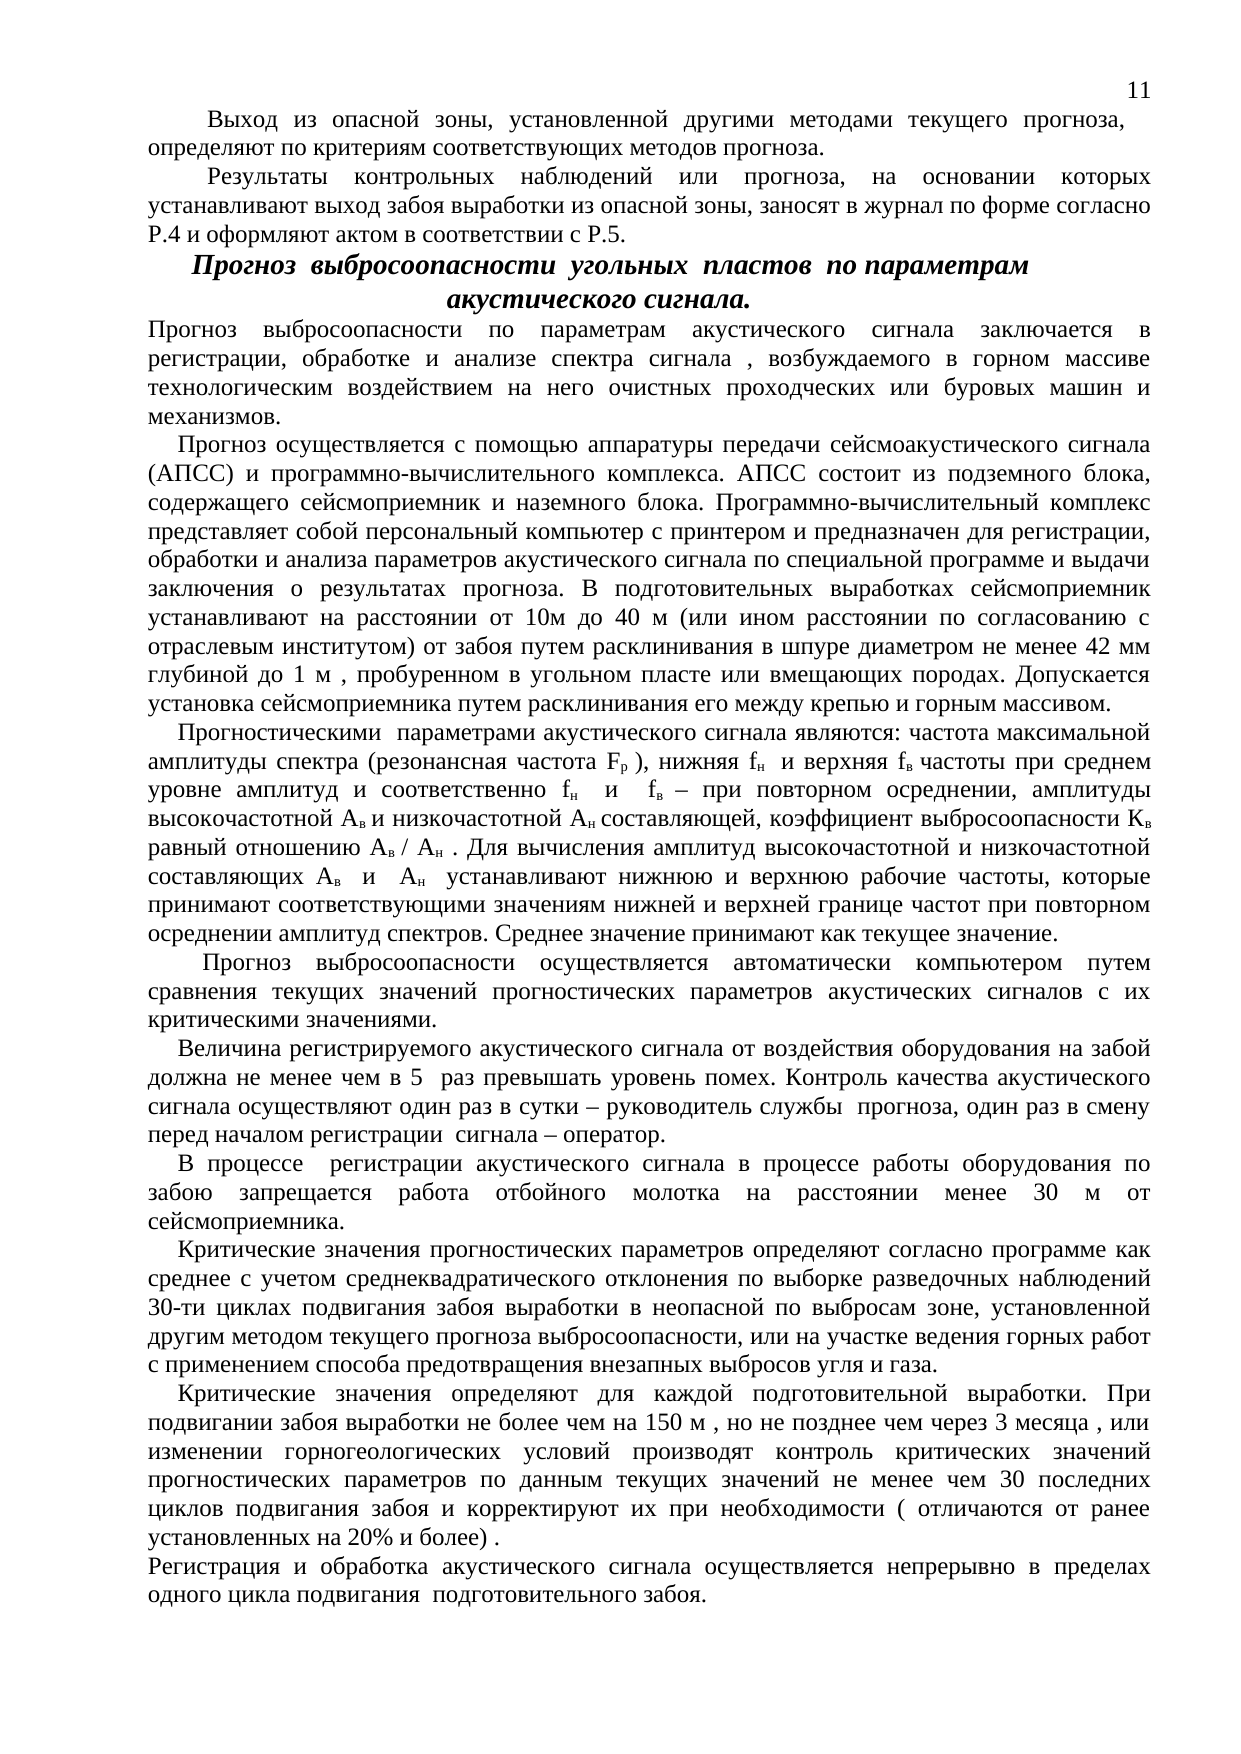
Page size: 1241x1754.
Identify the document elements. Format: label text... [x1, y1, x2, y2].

text Критические значения прогностических параметров определяют согласно программе как среднее с учетом среднеквадратического отклонения по выборке разведочных наблюдений 30-ти циклах подвигания забоя выработки в неопасной по выбросам зоне, установленной другим методом текущего прогноза выбросоопасности, или на участке ведения горных работ с применением способа предотвращения внезапных выбросов угля и газа. [148, 1234, 1152, 1378]
text Результаты контрольных наблюдений или прогноза, на основании которых устанавливают выход забоя выработки из опасной зоны, заносят в журнал по форме согласно Р.4 и оформляют актом в соответствии с Р.5. [148, 161, 1152, 247]
text Прогноз выбросоопасности осуществляется автоматически компьютером путем сравнения текущих значений прогностических параметров акустических сигналов с их критическими значениями. [148, 947, 1152, 1033]
text Регистрация и обработка акустического сигнала осуществляется непрерывно в пределах одного цикла подвигания подготовительного забоя. [148, 1551, 1152, 1608]
text Критические значения определяют для каждой подготовительной выработки. При подвигании забоя выработки не более чем на , но не позднее чем через 3 месяца , или изменении горногеологических условий производят контроль критических значений прогностических параметров по данным текущих значений не менее чем 30 последних циклов подвигания забоя и корректируют их при необходимости ( отличаются от ранее установленных на 20% и более) . [148, 1378, 1152, 1551]
text Прогноз выбросоопасности по параметрам акустического сигнала заключается в регистрации, обработке и анализе спектра сигнала , возбуждаемого в горном массиве технологическим воздействием на него очистных проходческих или буровых машин и механизмов. [148, 314, 1152, 429]
text Величина регистрируемого акустического сигнала от воздействия оборудования на забой должна не менее чем в 5 раз превышать уровень помех. Контроль качества акустического сигнала осуществляют один раз в сутки – руководитель службы прогноза, один раз в смену перед началом регистрации сигнала – оператор. [148, 1033, 1152, 1148]
text В процессе регистрации акустического сигнала в процессе работы оборудования по забою запрещается работа отбойного молотка на расстоянии менее от сейсмоприемника. [148, 1148, 1152, 1234]
text Прогноз осуществляется с помощью аппаратуры передачи сейсмоакустического сигнала (АПСС) и программно-вычислительного комплекса. АПСС состоит из подземного блока, содержащего сейсмоприемник и наземного блока. Программно-вычислительный комплекс представляет собой персональный компьютер с принтером и предназначен для регистрации, обработки и анализа параметров акустического сигнала по специальной программе и выдачи заключения о результатах прогноза. В подготовительных выработках сейсмоприемник устанавливают на расстоянии от 10м до (или ином расстоянии по согласованию с отраслевым институтом) от забоя путем расклинивания в шпуре диаметром не менее глубиной до , пробуренном в угольном пласте или вмещающих породах. Допускается установка сейсмоприемника путем расклинивания его между крепью и горным массивом. [148, 429, 1152, 717]
text Прогноз выбросоопасности угольных пластов по параметрам [191, 247, 1152, 281]
text Прогностическими параметрами акустического сигнала являются: частота максимальной амплитуды спектра (резонансная частота Fр ), нижняя fн и верхняя fв частоты при среднем уровне амплитуд и соответственно fн и fв – при повторном осреднении, амплитуды высокочастотной Ав и низкочастотной Ан составляющей, коэффициент выбросоопасности Кв равный отношению Ав / Ан . Для вычисления амплитуд высокочастотной и низкочастотной составляющих Ав и Ан устанавливают нижнюю и верхнюю рабочие частоты, которые принимают соответствующими значениям нижней и верхней границе частот при повторном осреднении амплитуд спектров. Среднее значение принимают как текущее значение. [148, 717, 1152, 947]
text акустического сигнала. [191, 281, 1152, 314]
text Выход из опасной зоны, установленной другими методами текущего прогноза, определяют по критериям соответствующих методов прогноза. [148, 104, 1152, 161]
